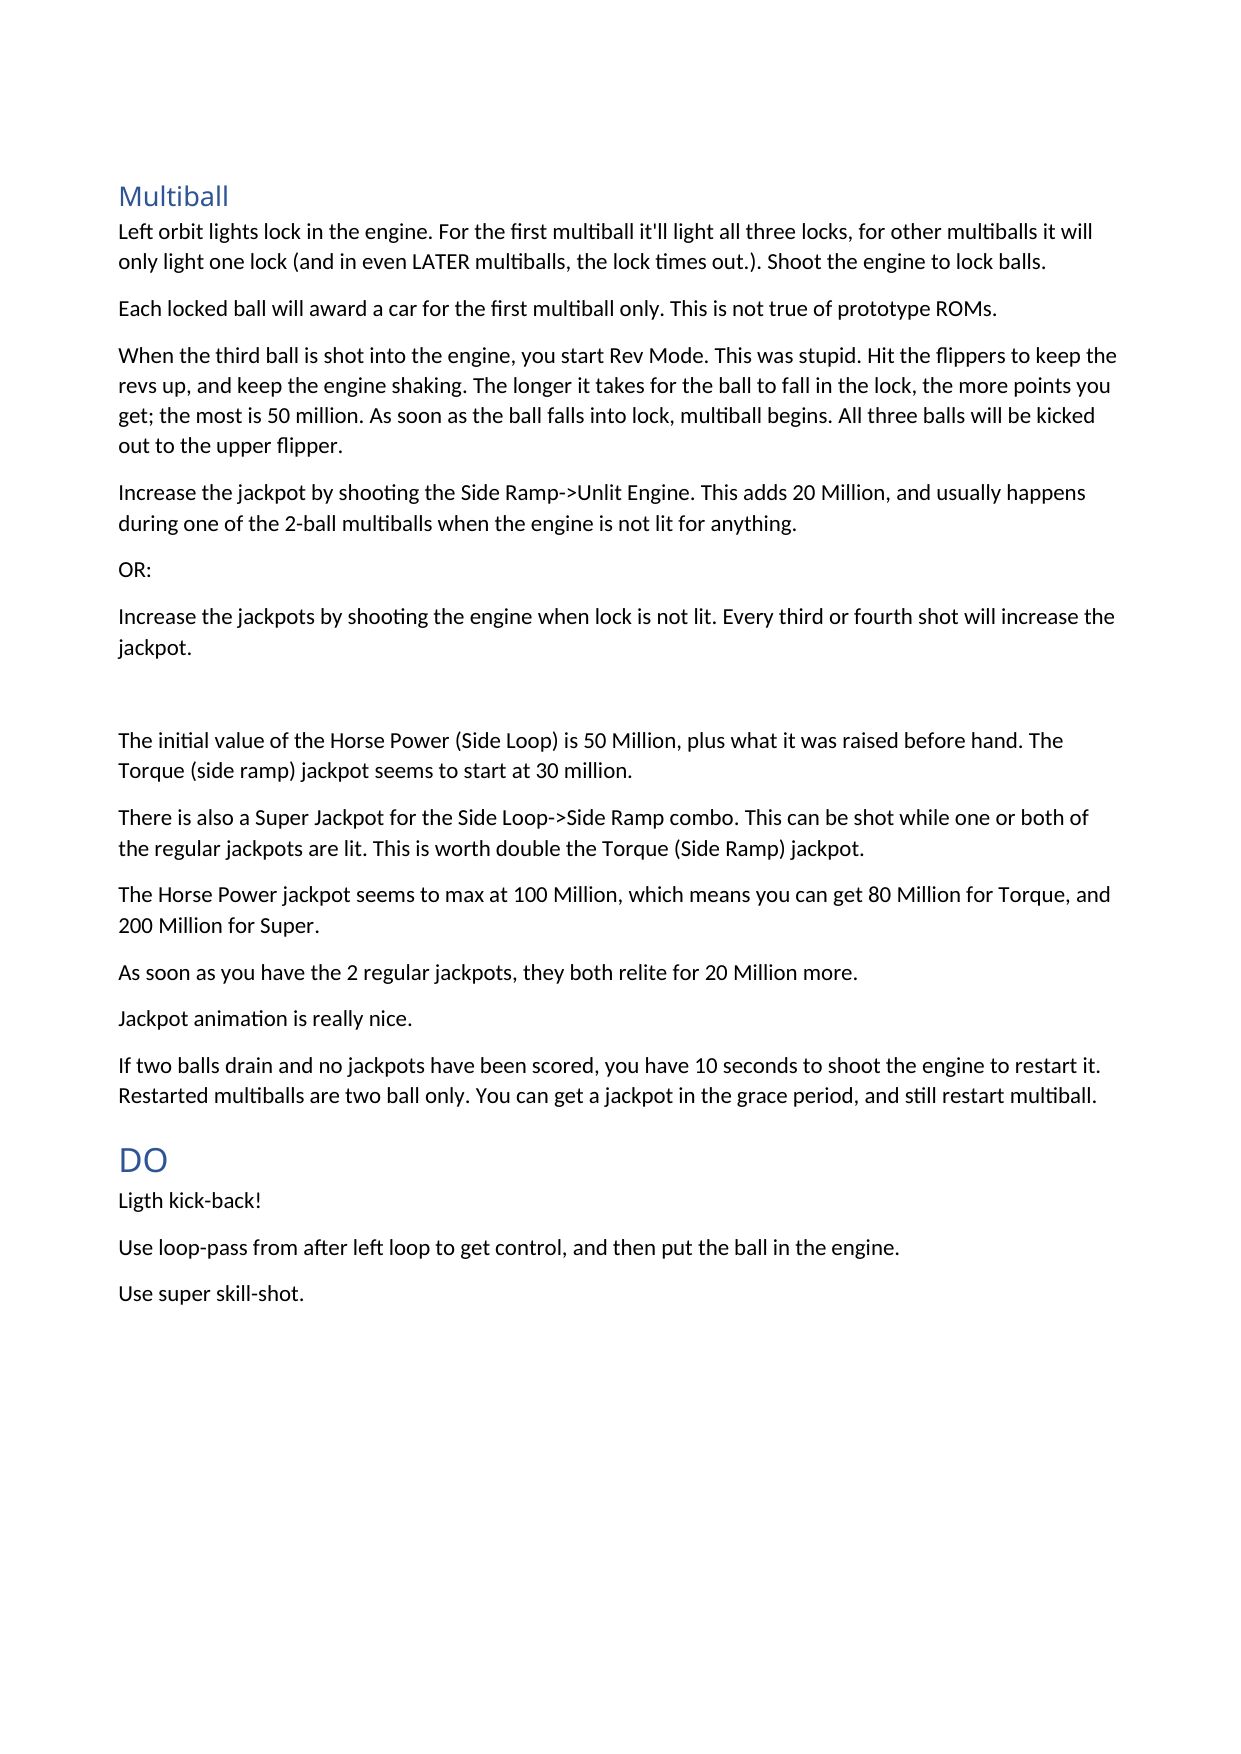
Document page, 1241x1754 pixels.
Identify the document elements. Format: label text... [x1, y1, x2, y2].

text The initial value of the Horse Power (Side Loop) is 50 Million, plus what it was raised before hand. The Torque (side ramp) jackpot seems to start at 30 million. [118, 726, 1122, 784]
text OR: [118, 556, 1122, 583]
text Jackpot animation is really nice. [118, 1004, 1122, 1032]
subtitle DO [118, 1137, 1122, 1182]
subtitle Multiball [118, 177, 1122, 214]
text Ligth kick-back! [118, 1186, 1122, 1214]
text If two balls drain and no jackpots have been scored, you have 10 seconds to shoot the engine to restart it. Restarted multiballs are two ball only. You can get a jackpot in the grace period, and still restart multiball. [118, 1051, 1122, 1109]
text There is also a Super Jackpot for the Side Loop->Side Ramp combo. This can be shot while one or both of the regular jackpots are lit. This is worth double the Torque (Side Ramp) jackpot. [118, 803, 1122, 862]
text Increase the jackpots by shooting the engine when lock is not lit. Every third or fourth shot will increase the jackpot. [118, 602, 1122, 661]
text As soon as you have the 2 regular jackpots, they both relite for 20 Million more. [118, 958, 1122, 986]
text Each locked ball will award a car for the first multiball only. This is not true of prototype ROMs. [118, 294, 1122, 322]
text The Horse Power jackpot seems to max at 100 Million, which means you can get 80 Million for Torque, and 200 Million for Super. [118, 881, 1122, 939]
text Use loop-pass from after left loop to get control, and then put the ball in the engine. [118, 1233, 1122, 1261]
text Use super skill-shot. [118, 1279, 1122, 1307]
